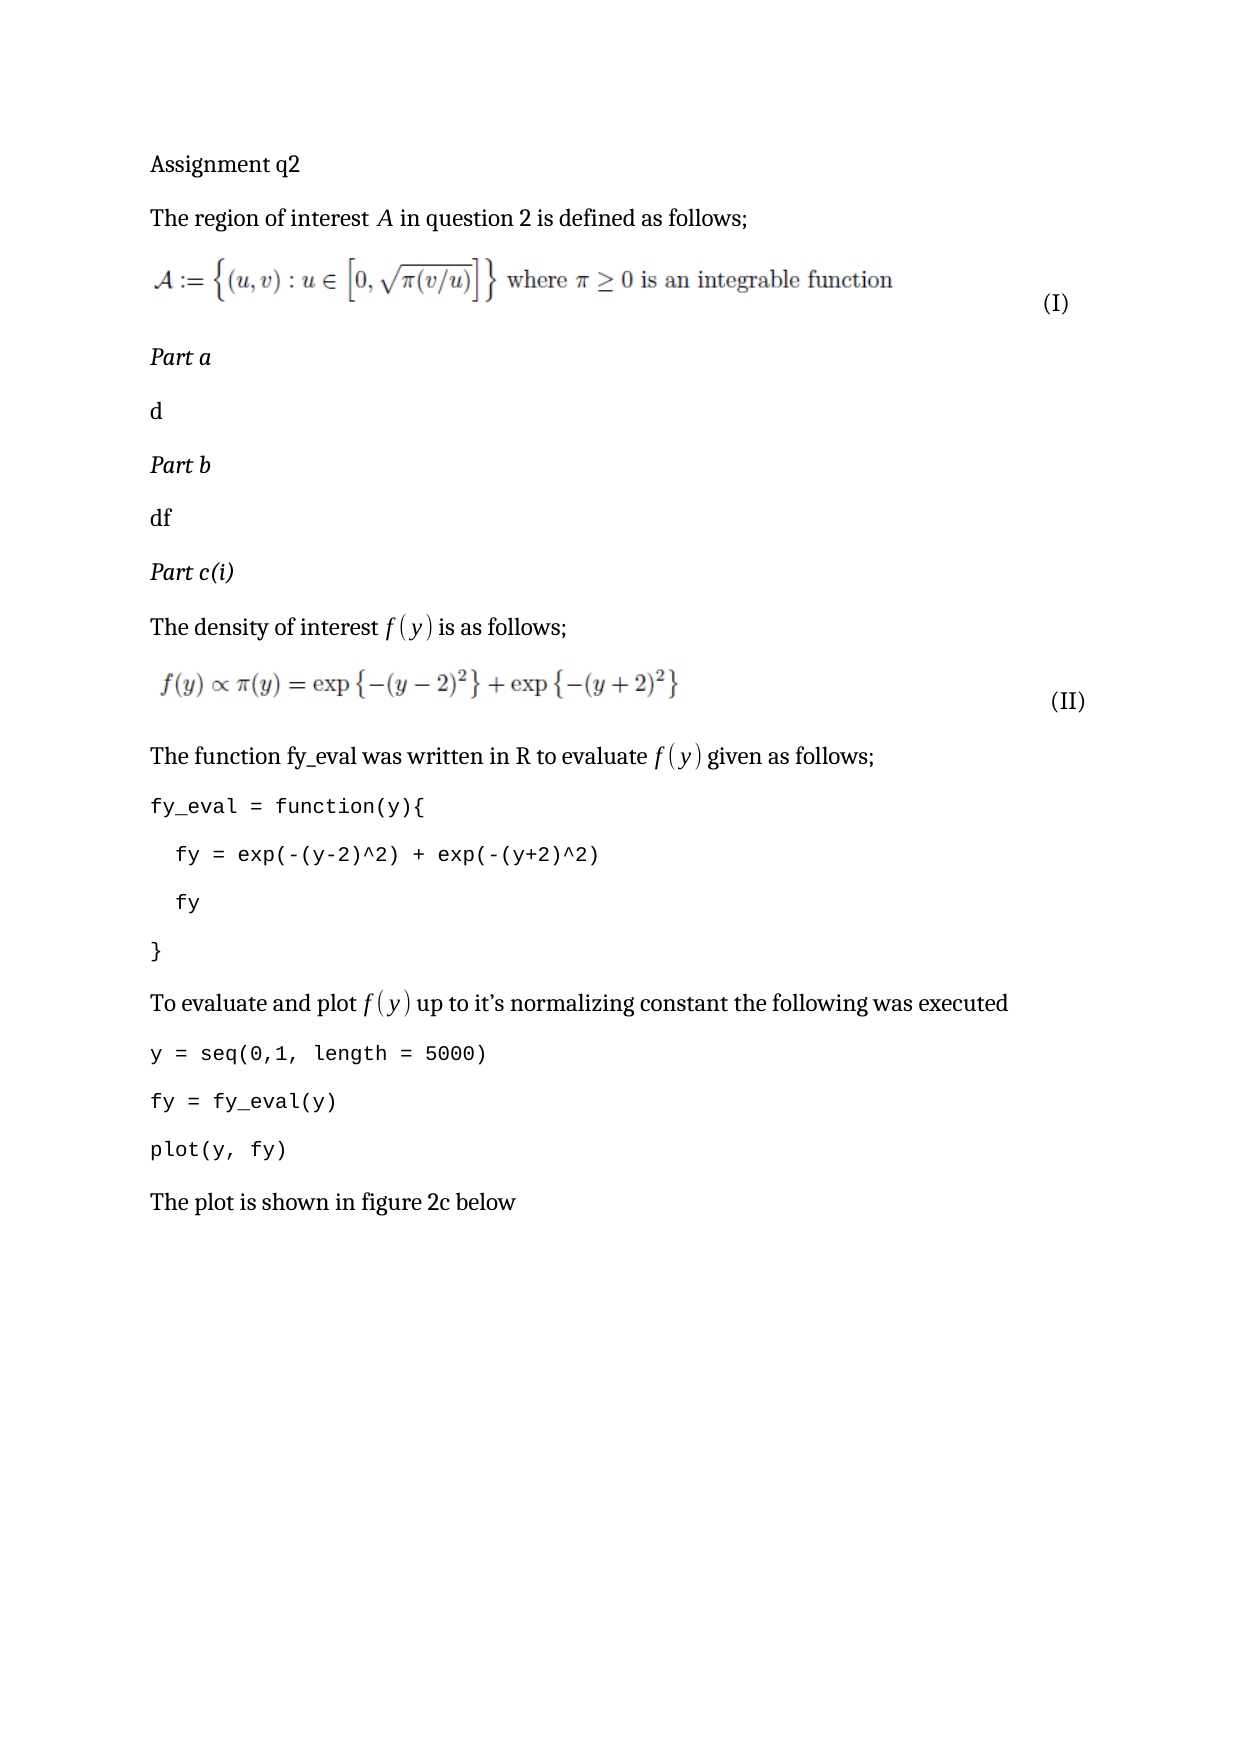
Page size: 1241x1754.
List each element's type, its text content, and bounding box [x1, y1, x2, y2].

text The density of interest is as follows; [150, 612, 1090, 642]
text fy = fy_eval(y) [150, 1091, 1090, 1115]
text y = seq(0,1, length = 5000) [150, 1043, 1090, 1067]
text Part c(i) [150, 558, 1090, 587]
text The region of interest in question 2 is defined as follows; [150, 204, 1090, 233]
text The plot is shown in figure 2c below [150, 1187, 1090, 1216]
text plot(y, fy) [150, 1139, 1090, 1163]
text Assignment q2 [150, 150, 1090, 179]
text Part a [150, 343, 1090, 372]
picture [150, 257, 894, 312]
text df [150, 504, 1090, 533]
text fy_eval = function(y){ [150, 796, 1090, 820]
text fy [150, 892, 1090, 916]
picture [150, 667, 686, 710]
text Part b [150, 451, 1090, 479]
text The function fy_eval was written in R to evaluate given as follows; [150, 741, 1090, 771]
text fy = exp(-(y-2)^2) + exp(-(y+2)^2) [150, 844, 1090, 868]
text } [150, 940, 1090, 964]
text To evaluate and plot up to it’s normalizing constant the following was executed [150, 988, 1090, 1018]
text d [150, 397, 1090, 425]
